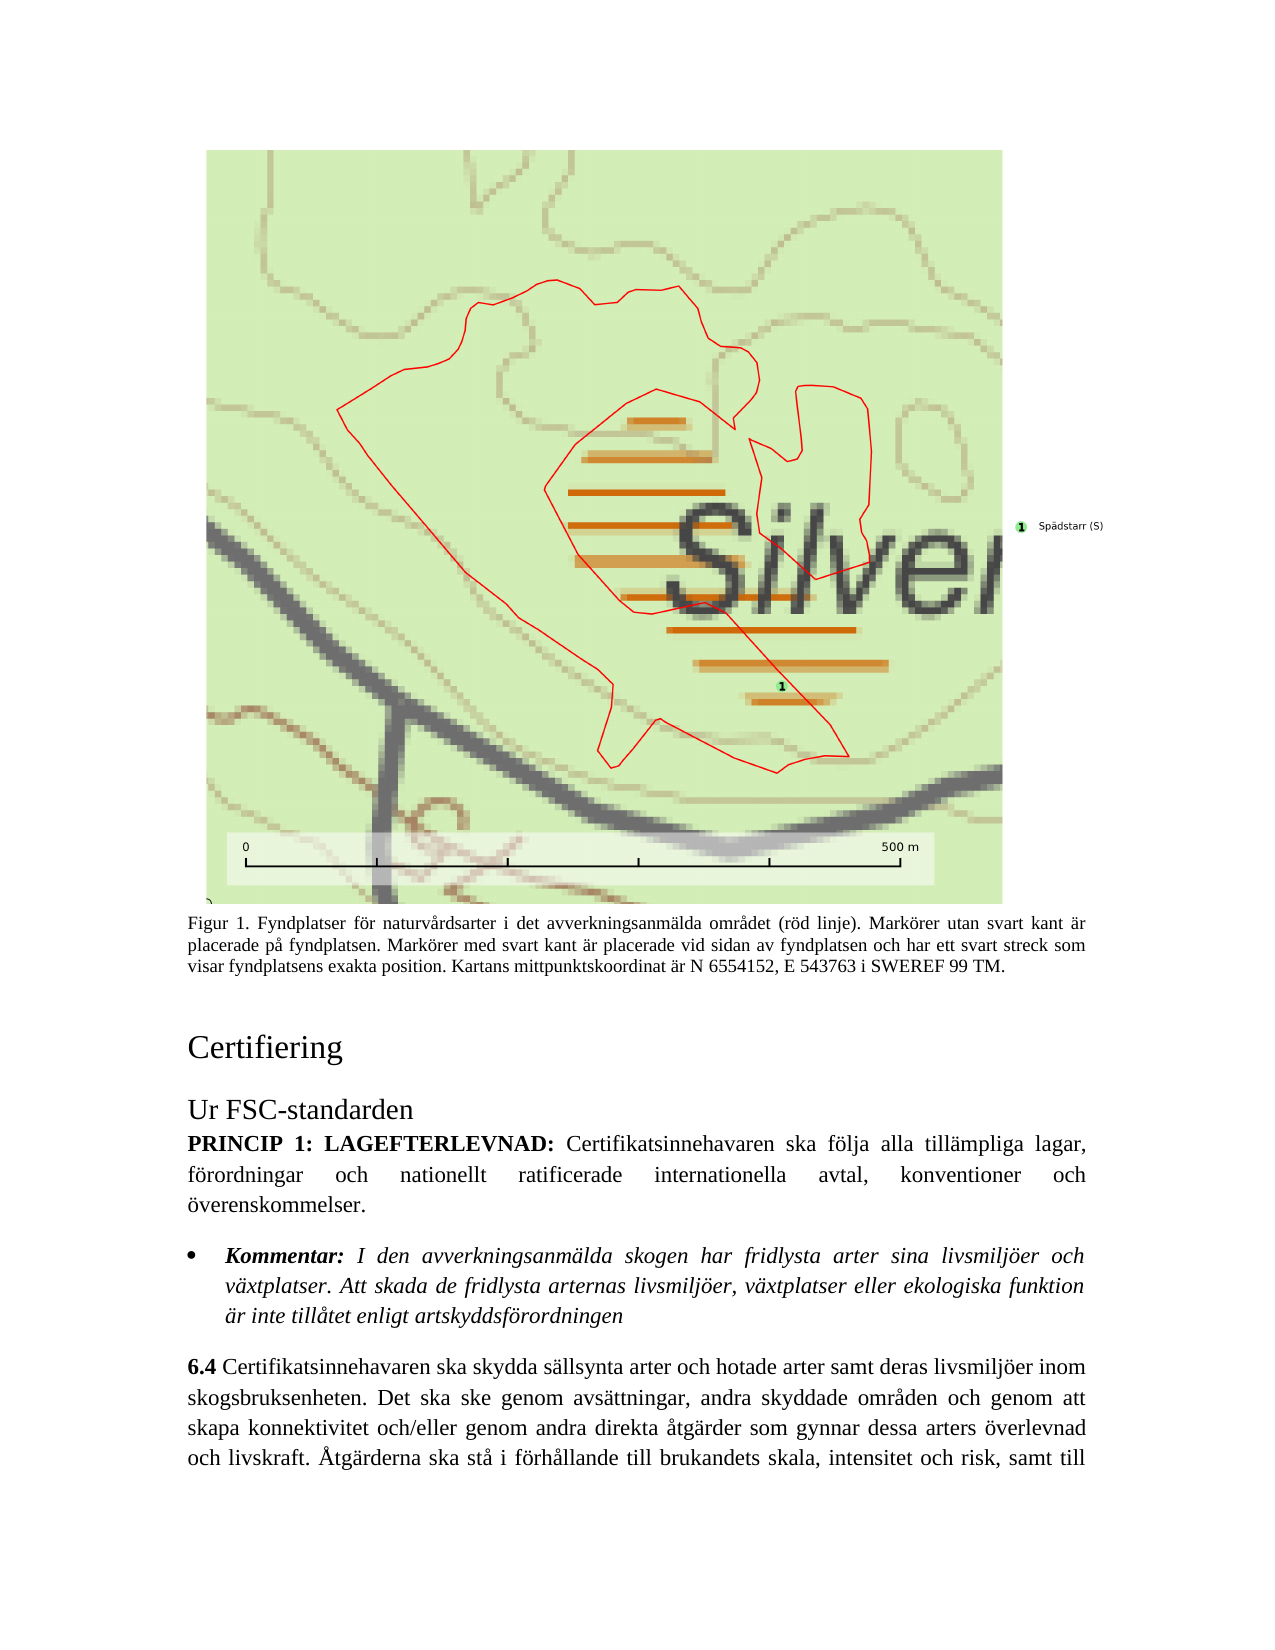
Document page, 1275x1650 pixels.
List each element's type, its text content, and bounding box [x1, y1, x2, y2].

subtitle Certifiering [187, 1027, 1087, 1065]
text PRINCIP 1: LAGEFTERLEVNAD: Certifikatsinnehavaren ska följa alla tillämpliga lagar, förordningar och nationellt ratificerade internationella avtal, konventioner och överenskommelser. [187, 1130, 1087, 1217]
list Kommentar: I den avverkningsanmälda skogen har fridlysta arter sina livsmiljöer och växtplatser. Att skada de fridlysta arternas livsmiljöer, växtplatser eller ekologiska funktion är inte tillåtet enligt artskyddsförordningen [187, 1242, 1087, 1329]
picture [206, 150, 1107, 904]
subtitle Ur FSC-standarden [187, 1092, 1087, 1125]
text Figur 1. Fyndplatser för naturvårdsarter i det avverkningsanmälda området (röd linje). Markörer utan svart kant är placerade på fyndplatsen. Markörer med svart kant är placerade vid sidan av fyndplatsen och har ett svart streck som visar fyndplatsens exakta position. Kartans mittpunktskoordinat är N 6554152, E 543763 i SWEREF 99 TM. [187, 912, 1087, 977]
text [187, 1353, 1087, 1470]
